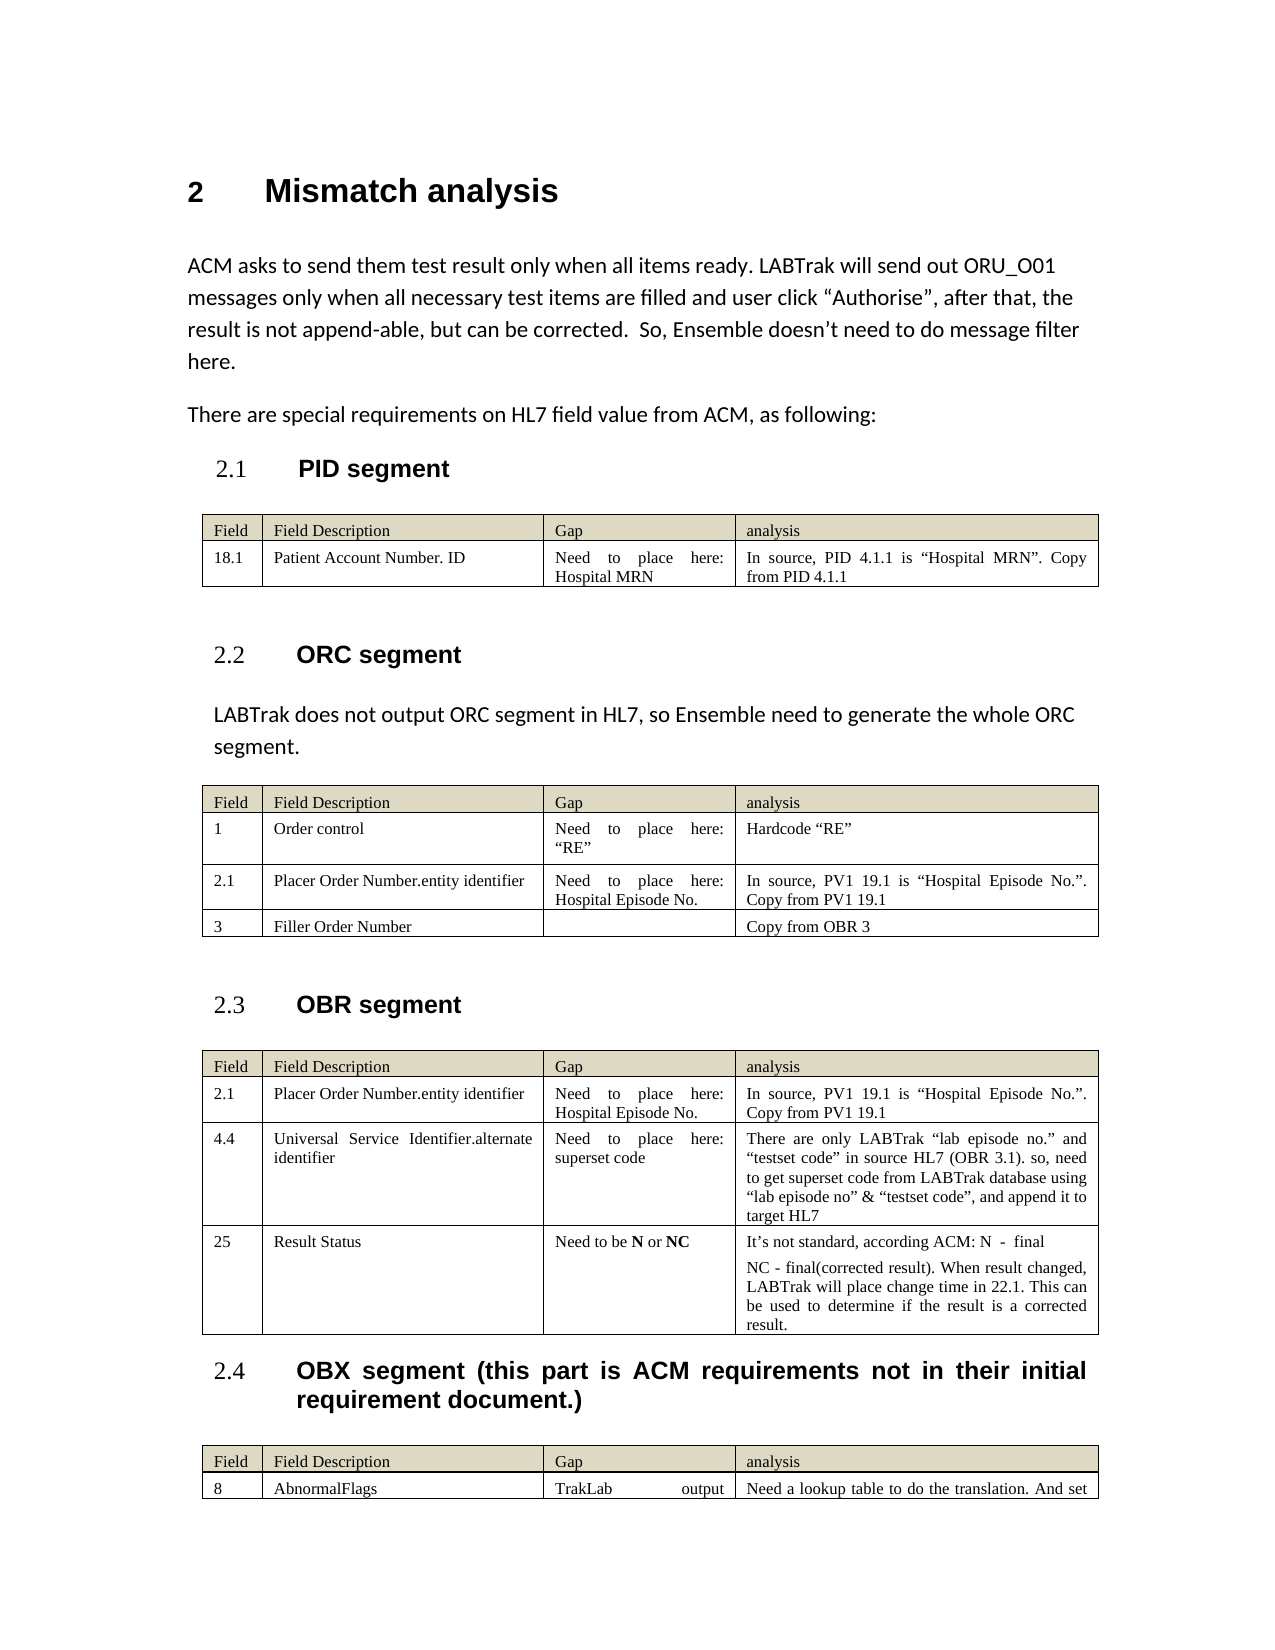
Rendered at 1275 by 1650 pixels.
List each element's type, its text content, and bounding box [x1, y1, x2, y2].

table_cell 3 [203, 910, 262, 936]
table_cell 8 [203, 1473, 262, 1498]
table_cell 4.4 [203, 1123, 262, 1225]
table_header Field Description [263, 515, 543, 540]
table_cell 18.1 [203, 541, 262, 586]
table_cell Filler Order Number [263, 910, 543, 936]
subtitle Mismatch analysis [187, 171, 1087, 209]
table_header analysis [736, 1446, 1098, 1471]
table_cell In source, PV1 19.1 is “Hospital Episode No.”. Copy from PV1 19.1 [736, 1077, 1098, 1122]
table_cell In source, PID 4.1.1 is “Hospital MRN”. Copy from PID 4.1.1 [736, 541, 1098, 586]
table_header Field [203, 1051, 262, 1076]
table_cell It’s not standard, according ACM: N - final NC - final(corrected result). When result changed, LABTrak will place change time in 22.1. This can be used to determine if the result is a corrected result. [736, 1226, 1098, 1334]
table_cell Need to place here: “RE” [544, 813, 735, 863]
table_header Gap [544, 786, 735, 812]
table_header Field [203, 1446, 262, 1471]
table_header Gap [544, 1051, 735, 1076]
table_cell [736, 1473, 1098, 1498]
table_header Field [203, 786, 262, 812]
table_header Gap [544, 1446, 735, 1471]
text ACM asks to send them test result only when all items ready. LABTrak will send out ORU_O01 messages only when all necessary test items are filled and user click “Authorise”, after that, the result is not append-able, but can be corrected. So, Ensemble doesn’t need to do message filter here. [187, 251, 1087, 376]
table_header analysis [736, 786, 1098, 812]
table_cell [544, 1473, 735, 1498]
table_header Field Description [263, 1051, 543, 1076]
table_cell Result Status [263, 1226, 543, 1334]
table_cell [544, 910, 735, 936]
table_cell 1 [203, 813, 262, 863]
table_cell Universal Service Identifier.alternate identifier [263, 1123, 543, 1225]
table_header Gap [544, 515, 735, 540]
subtitle ORC segment [214, 640, 1087, 669]
table_cell Patient Account Number. ID [263, 541, 543, 586]
table_cell 2.1 [203, 1077, 262, 1122]
table_header analysis [736, 1051, 1098, 1076]
table_cell AbnormalFlags [263, 1473, 543, 1498]
subtitle OBR segment [214, 989, 1087, 1018]
table_cell Need to place here: Hospital MRN [544, 541, 735, 586]
table_header Field Description [263, 786, 543, 812]
text LABTrak does not output ORC segment in HL7, so Ensemble need to generate the whole ORC segment. [214, 700, 1087, 760]
table_header Field Description [263, 1446, 543, 1471]
table_cell There are only LABTrak “lab episode no.” and “testset code” in source HL7 (OBR 3.1). so, need to get superset code from LABTrak database using “lab episode no” & “testset code”, and append it to target HL7 [736, 1123, 1098, 1225]
table_header analysis [736, 515, 1098, 540]
text There are special requirements on HL7 field value from ACM, as following: [187, 401, 1087, 428]
table_cell Need to be N or NC [544, 1226, 735, 1334]
table_cell Hardcode “RE” [736, 813, 1098, 863]
table_cell Need to place here: superset code [544, 1123, 735, 1225]
subtitle PID segment [216, 453, 1087, 482]
table_cell Need to place here: Hospital Episode No. [544, 865, 735, 909]
table_header Field [203, 515, 262, 540]
table_cell 25 [203, 1226, 262, 1334]
table_cell Order control [263, 813, 543, 863]
table_cell 2.1 [203, 865, 262, 909]
table_cell Placer Order Number.entity identifier [263, 1077, 543, 1122]
table_cell In source, PV1 19.1 is “Hospital Episode No.”. Copy from PV1 19.1 [736, 865, 1098, 909]
table_cell Placer Order Number.entity identifier [263, 865, 543, 909]
table_cell Need to place here: Hospital Episode No. [544, 1077, 735, 1122]
subtitle OBX segment (this part is ACM requirements not in their initial requirement document.) [214, 1356, 1087, 1414]
table_cell Copy from OBR 3 [736, 910, 1098, 936]
